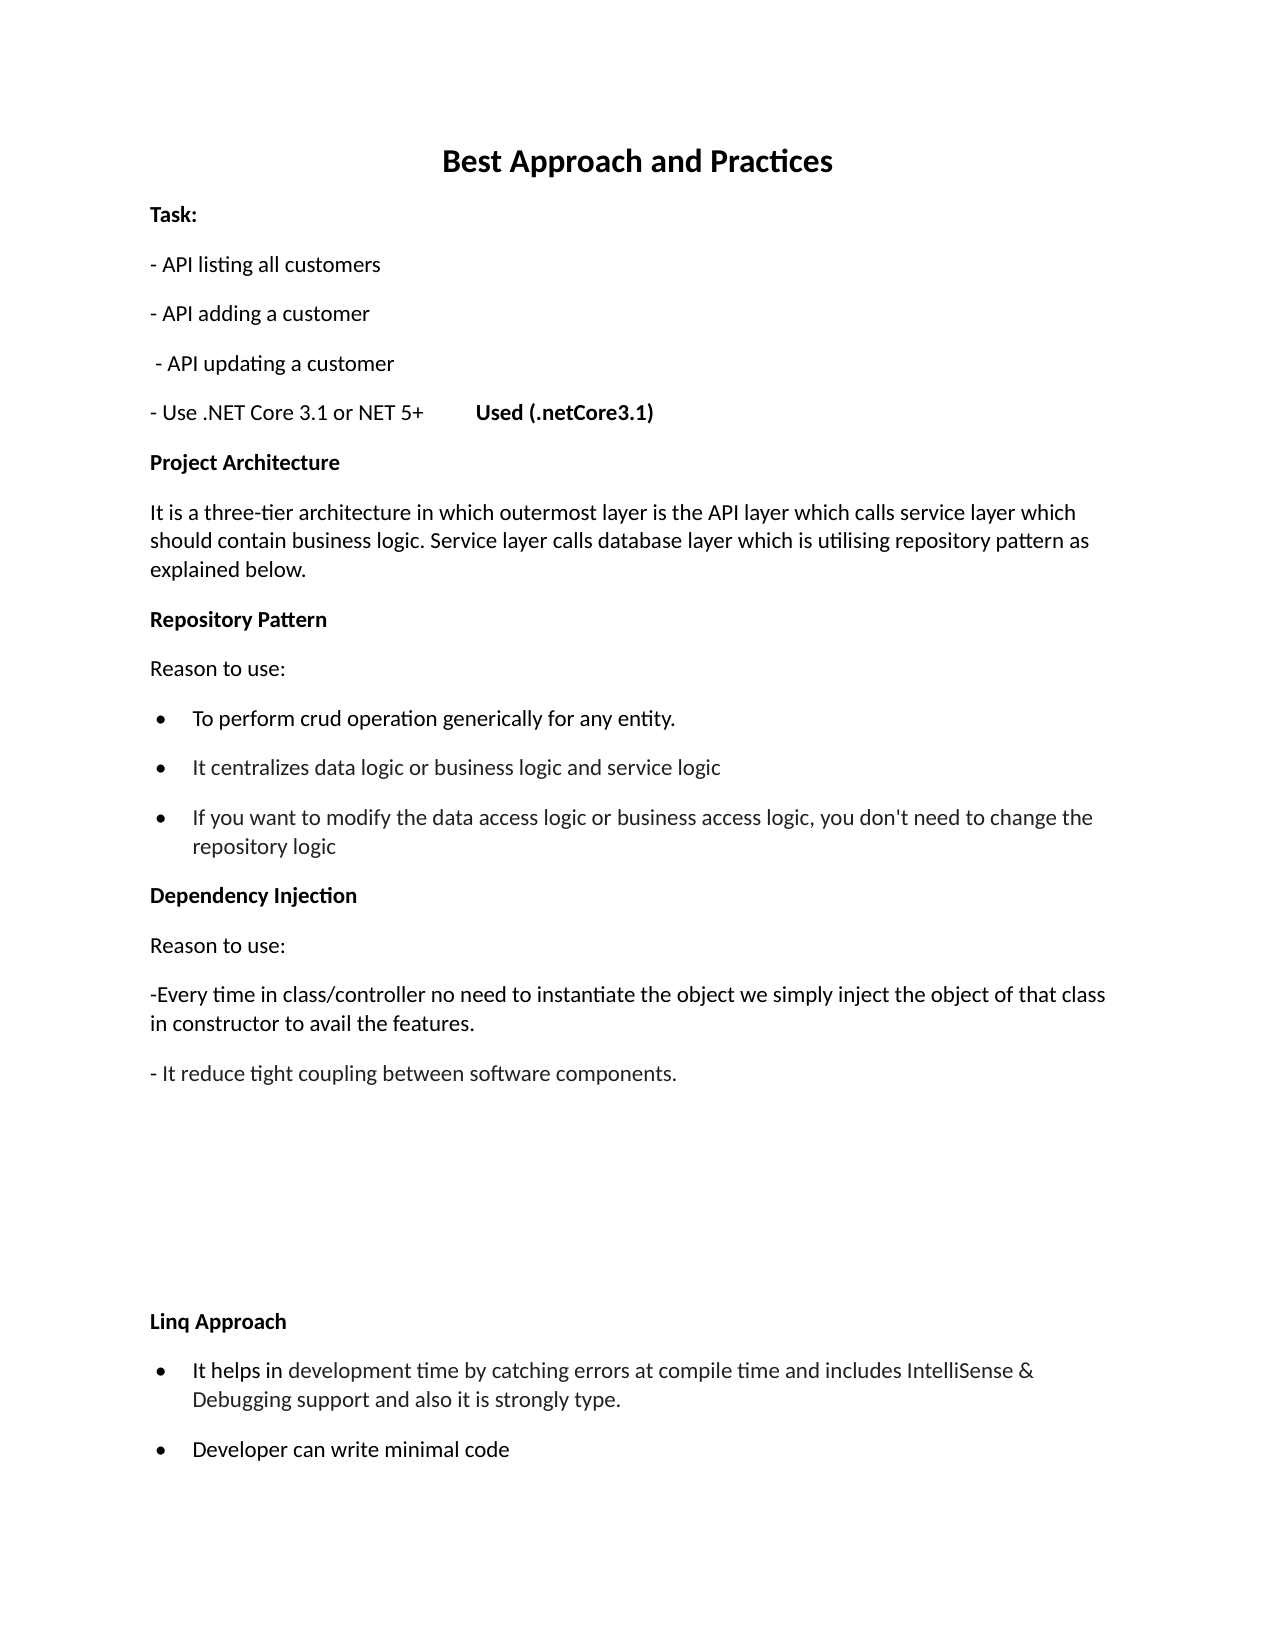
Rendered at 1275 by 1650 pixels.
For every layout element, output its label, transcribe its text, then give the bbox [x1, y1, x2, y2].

text It is a three-tier architecture in which outermost layer is the API layer which calls service layer which should contain business logic. Service layer calls database layer which is utilising repository pattern as explained below. [150, 497, 1125, 583]
text Dependency Injection [150, 881, 1125, 909]
text Project Architecture [150, 447, 1125, 476]
list Developer can write minimal code [155, 1434, 1125, 1463]
list To perform crud operation generically for any entity. [155, 703, 1125, 732]
list If you want to modify the data access logic or business access logic, you don't need to change the repository logic [155, 802, 1125, 860]
text Best Approach and Practices [150, 150, 1125, 179]
text - It reduce tight coupling between software components. [150, 1058, 1125, 1087]
text - API listing all customers [150, 249, 1125, 278]
text - API adding a customer [150, 299, 1125, 327]
text - Use .NET Core 3.1 or NET 5+ Used (.netCore3.1) [150, 398, 1125, 427]
list It centralizes data logic or business logic and service logic [155, 753, 1125, 782]
text Task: [150, 199, 1125, 228]
text Reason to use: [150, 654, 1125, 682]
text Linq Approach [150, 1306, 1125, 1335]
list It helps in development time by catching errors at compile time and includes IntelliSense & Debugging support and also it is strongly type. [155, 1356, 1125, 1413]
text Repository Pattern [150, 604, 1125, 633]
text Reason to use: [150, 930, 1125, 959]
text - API updating a customer [150, 348, 1125, 377]
text -Every time in class/controller no need to instantiate the object we simply inject the object of that class in constructor to avail the features. [150, 980, 1125, 1037]
